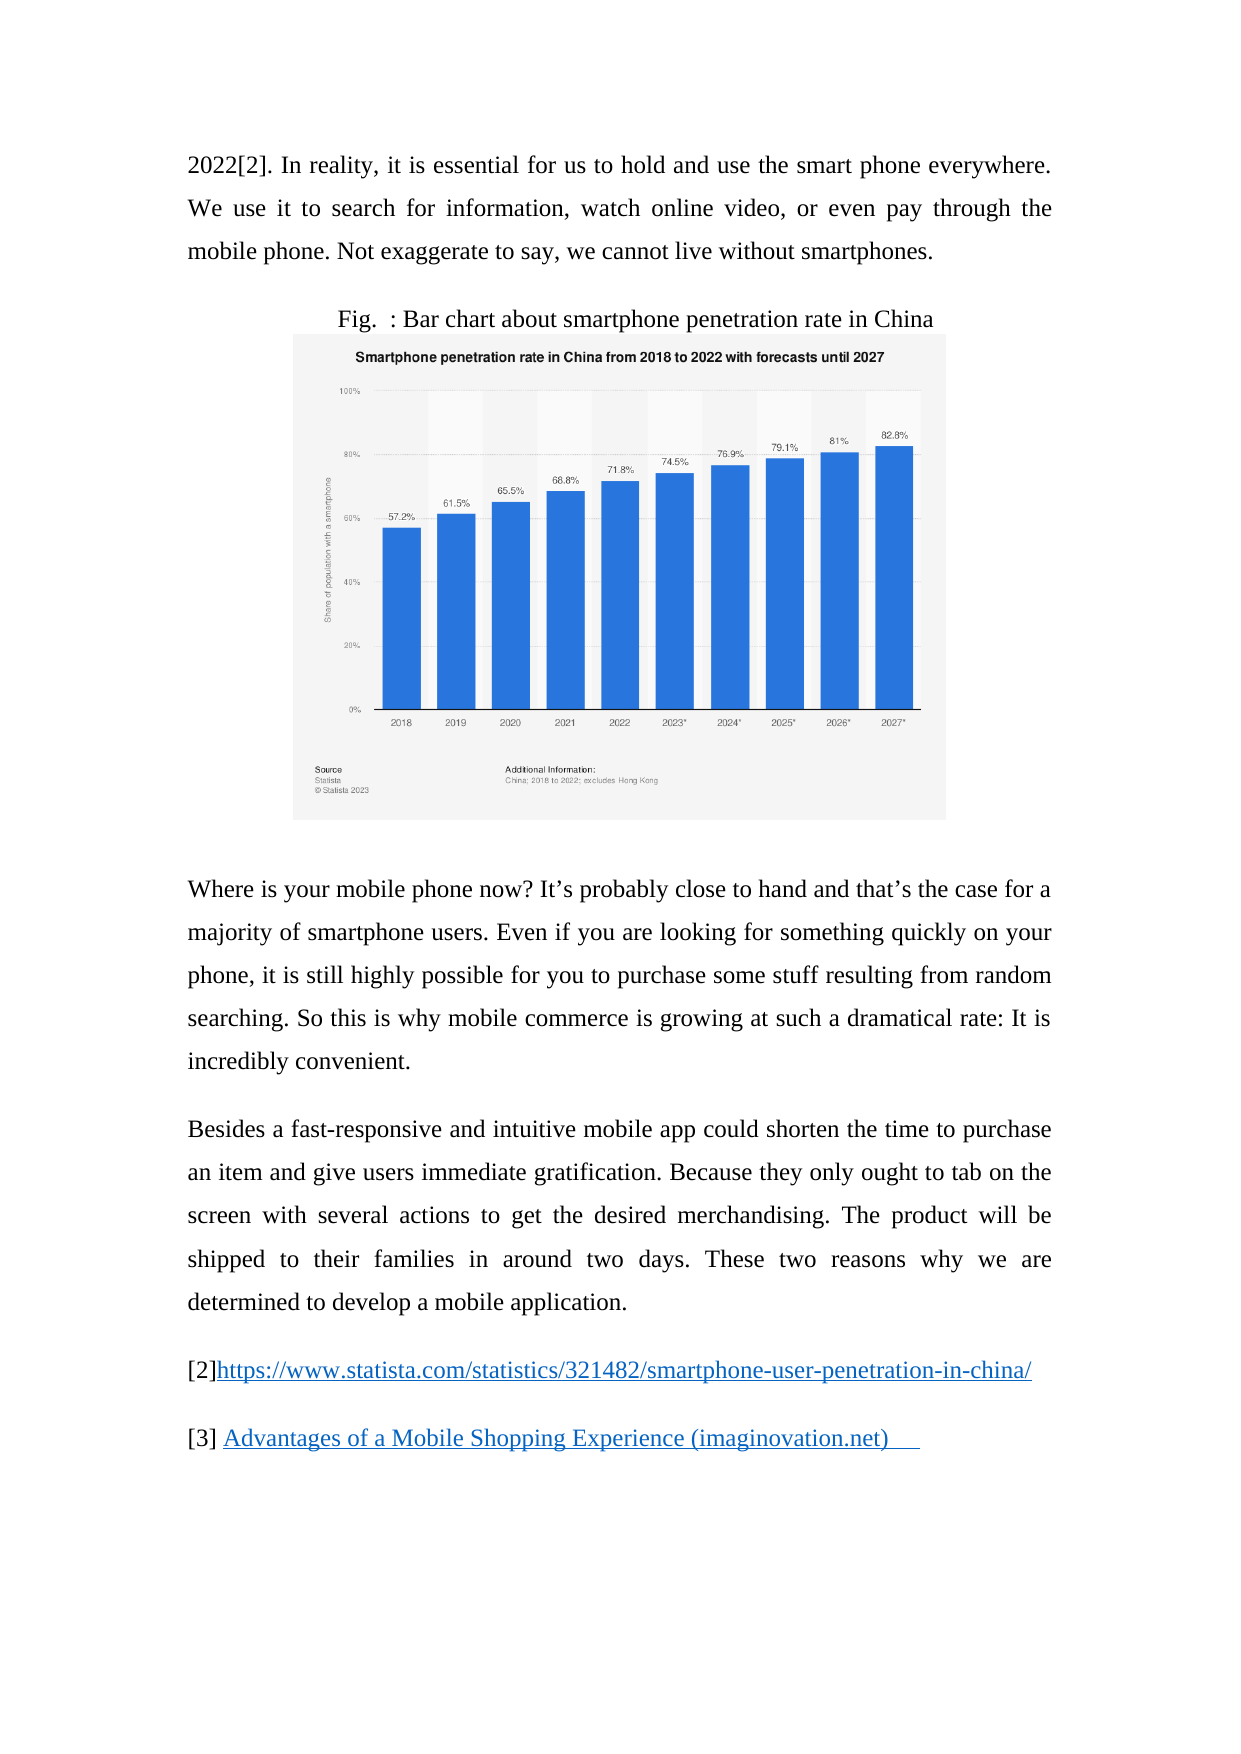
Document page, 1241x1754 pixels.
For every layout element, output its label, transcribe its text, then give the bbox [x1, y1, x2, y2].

text Fig. : Bar chart about smartphone penetration rate in China [187, 304, 1053, 333]
text Besides a fast-responsive and intuitive mobile app could shorten the time to purchase an item and give users immediate gratification. Because they only ought to tab on the screen with several actions to get the desired merchandising. The product will be shipped to their families in around two days. These two reasons why we are determined to develop a mobile application. [187, 1114, 1053, 1316]
text [2]https://www.statista.com/statistics/321482/smartphone-user-penetration-in-china/ [187, 1355, 1053, 1384]
picture [293, 334, 947, 820]
text [3] Advantages of a Mobile Shopping Experience (imaginovation.net) [187, 1423, 1053, 1452]
